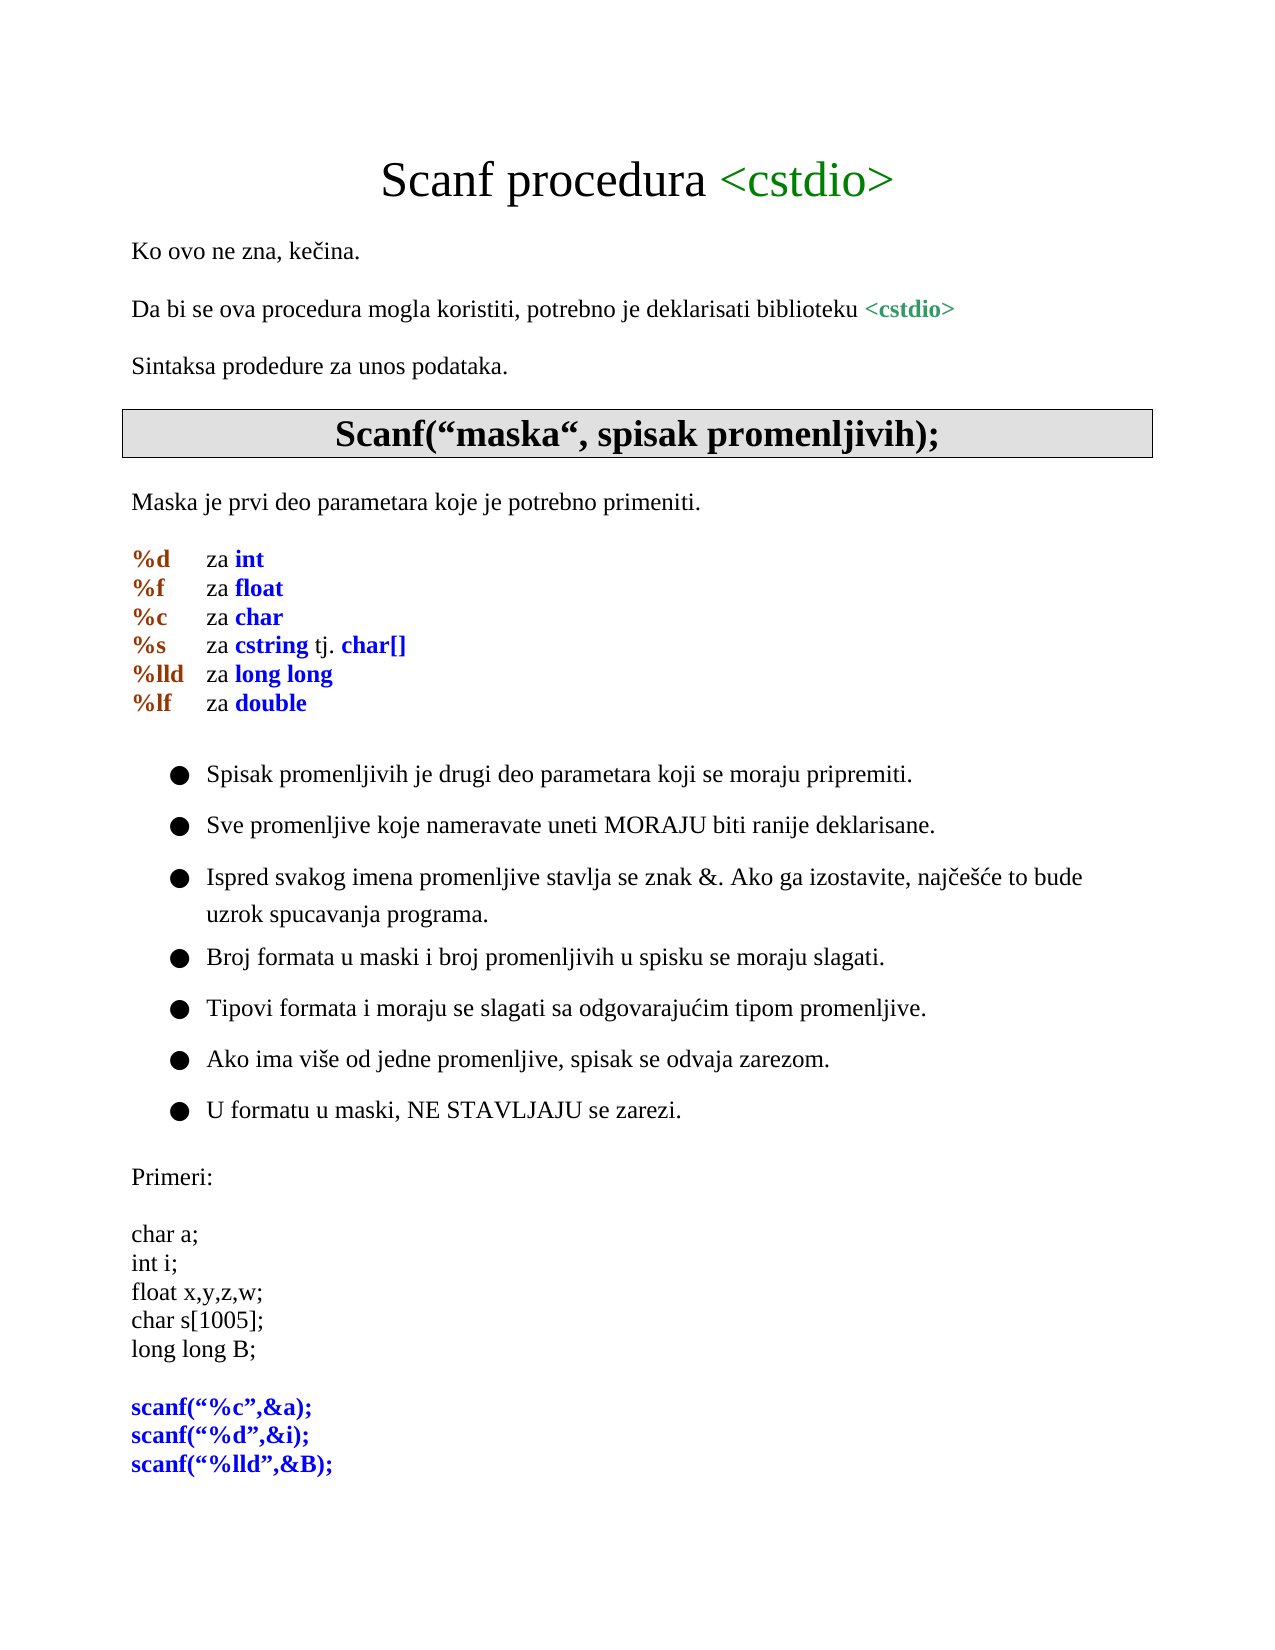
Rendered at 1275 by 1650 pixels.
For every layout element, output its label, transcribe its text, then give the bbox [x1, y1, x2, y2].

text Sintaksa prodedure za unos podataka. [131, 351, 1144, 380]
list Tipovi formata i moraju se slagati sa odgovarajućim tipom promenljive. [169, 979, 1144, 1031]
text float x,y,z,w; [131, 1277, 1144, 1306]
text char a; [131, 1219, 1144, 1248]
text %lld za long long [131, 659, 1144, 688]
text char s[1005]; [131, 1306, 1144, 1334]
text Primeri: [131, 1162, 1144, 1191]
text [131, 1392, 1144, 1478]
list Sve promenljive koje nameravate uneti MORAJU biti ranije deklarisane. [169, 797, 1144, 848]
list Broj formata u maski i broj promenljivih u spisku se moraju slagati. [169, 928, 1144, 979]
list Ispred svakog imena promenljive stavlja se znak &. Ako ga izostavite, najčešće to bude uzrok spucavanja programa. [169, 848, 1144, 928]
list Spisak promenljivih je drugi deo parametara koji se moraju pripremiti. [169, 746, 1144, 797]
text Maska je prvi deo parametara koje je potrebno primeniti. %d za int %f za float [131, 487, 1144, 602]
text Da bi se ova procedura mogla koristiti, potrebno je deklarisati biblioteku <cstdio> [131, 294, 1144, 322]
text %s za cstring tj. char[] [131, 631, 1144, 659]
list U formatu u maski, NE STAVLJAJU se zarezi. [169, 1082, 1144, 1133]
text Ko ovo ne zna, kečina. [131, 236, 1144, 265]
list Ako ima više od jedne promenljive, spisak se odvaja zarezom. [169, 1031, 1144, 1082]
text %c za char [131, 602, 1144, 631]
text %lf za double [131, 688, 1144, 746]
text Scanf(“maska“, spisak promenljivih); [123, 410, 1152, 457]
text int i; [131, 1248, 1144, 1277]
text long long B; [131, 1334, 1144, 1363]
text Scanf procedura <cstdio> [131, 150, 1144, 207]
